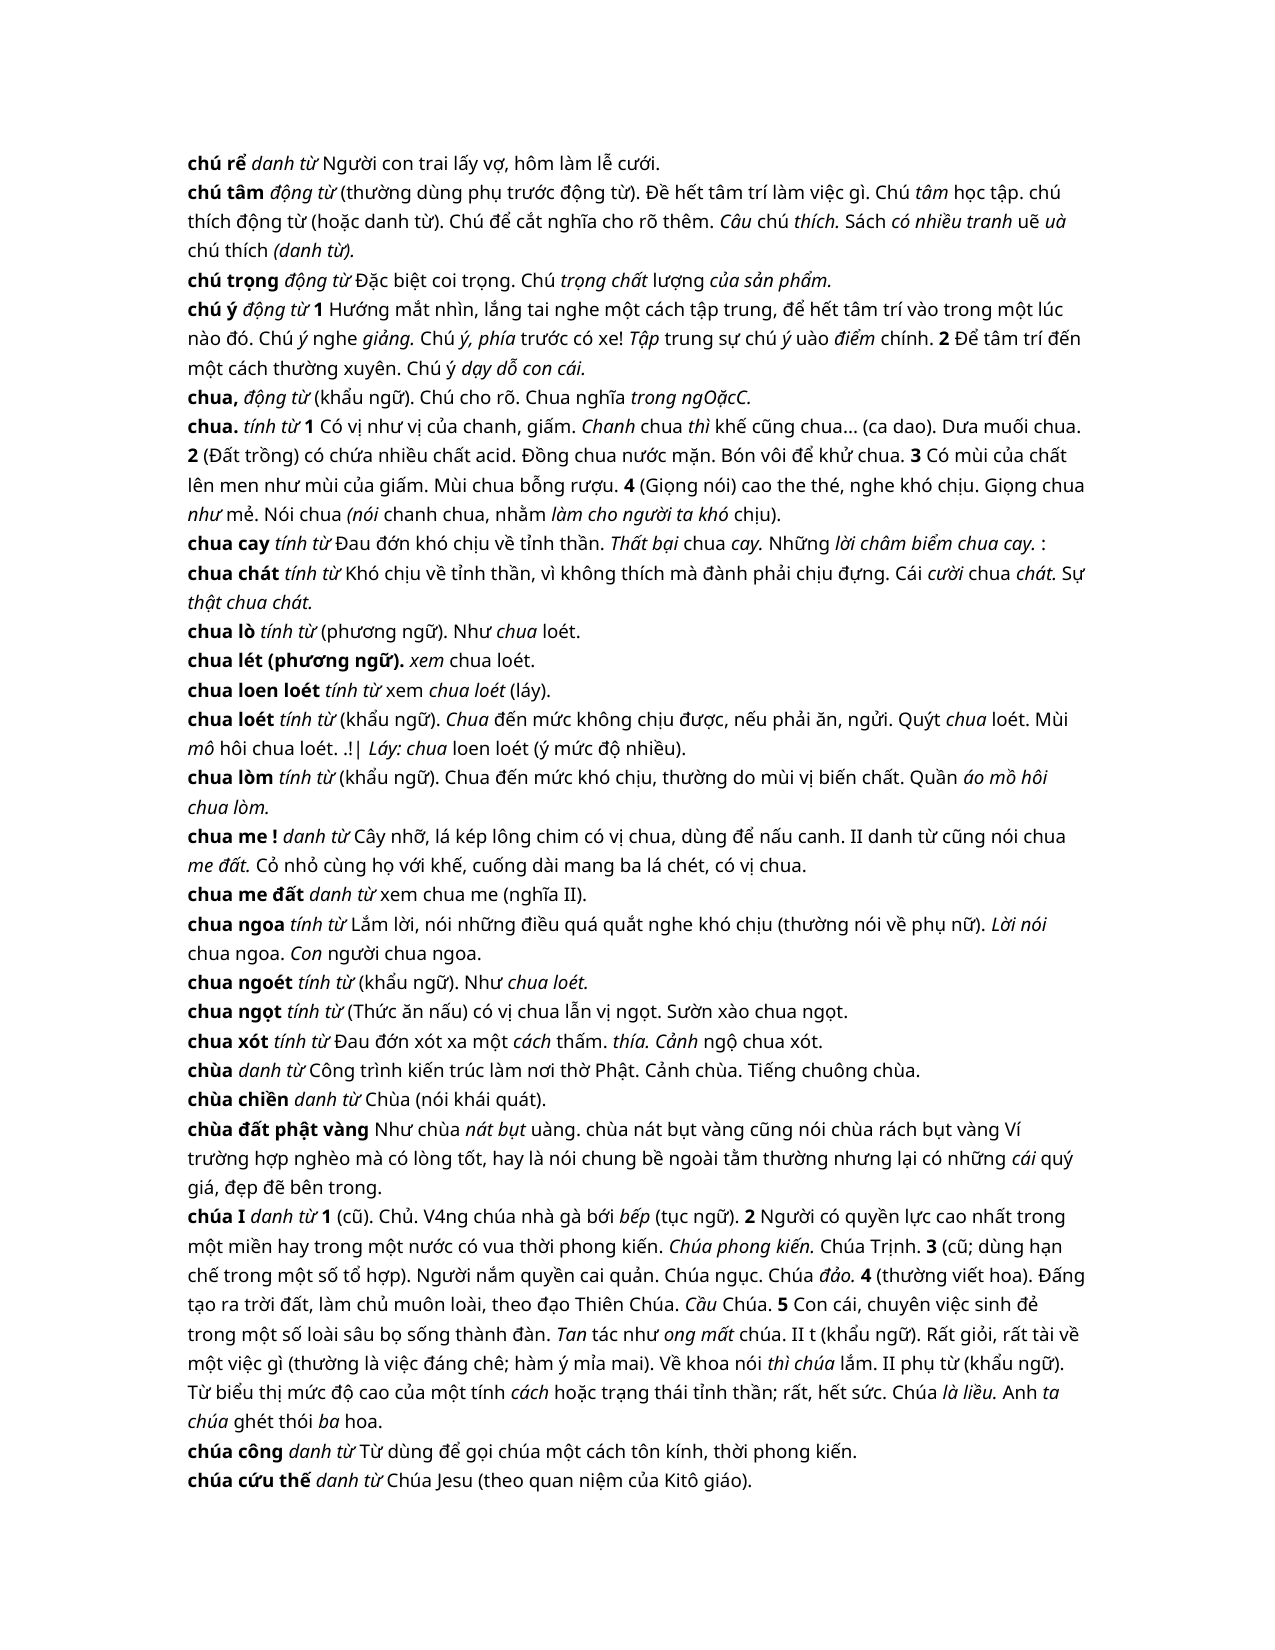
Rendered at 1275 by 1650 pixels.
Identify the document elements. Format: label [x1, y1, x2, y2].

text [187, 150, 1087, 1493]
